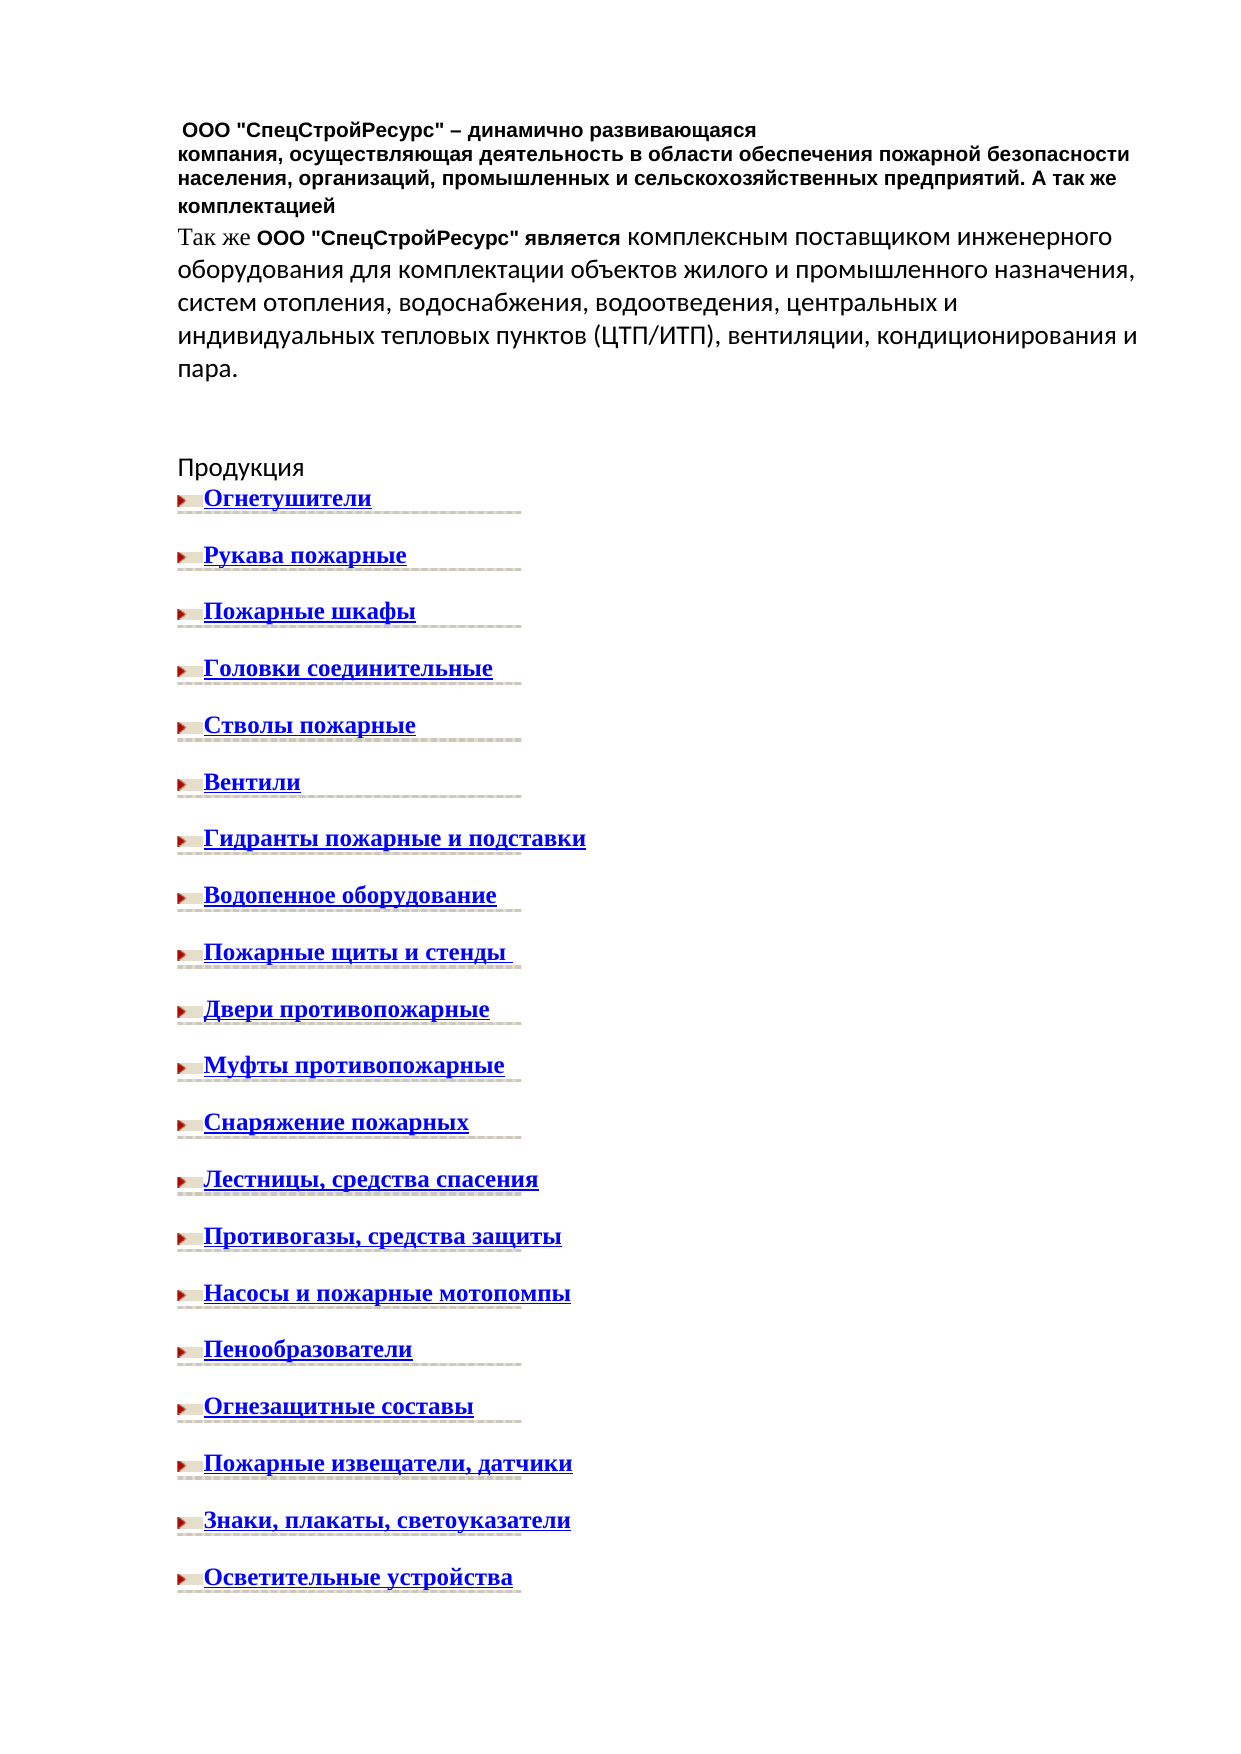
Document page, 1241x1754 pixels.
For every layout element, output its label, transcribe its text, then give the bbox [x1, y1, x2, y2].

text Пенообразователи [177, 1334, 1152, 1363]
text Лестницы, средства спасения [177, 1164, 1152, 1193]
picture [177, 965, 522, 969]
picture [177, 552, 204, 563]
picture [177, 1461, 204, 1472]
text Знаки, плакаты, светоуказатели [177, 1505, 1152, 1533]
picture [177, 1177, 204, 1188]
text Двери противопожарные [177, 994, 1152, 1023]
picture [177, 1233, 204, 1245]
picture [177, 779, 204, 791]
text Так же ООО "СпецСтройРесурс" является комплексным поставщиком инженерного оборудования для комплектации объектов жилого и промышленного назначения, систем отопления, водоснабжения, водоотведения, центральных и индивидуальных тепловых пунктов (ЦТП/ИТП), вентиляции, кондиционирования и пара. [177, 219, 1152, 384]
picture [177, 495, 204, 507]
picture [177, 1574, 204, 1585]
text Водопенное оборудование [177, 880, 1152, 909]
picture [177, 1006, 204, 1018]
picture [177, 1192, 522, 1196]
text Стволы пожарные [177, 710, 1152, 739]
text Огнезащитные составы [177, 1391, 1152, 1420]
text Огнетушители [177, 483, 1152, 512]
picture [177, 1063, 204, 1074]
text Рукава пожарные [177, 540, 1152, 568]
text Противогазы, средства защиты [177, 1221, 1152, 1250]
text Головки соединительные [177, 653, 1152, 682]
picture [177, 609, 204, 620]
picture [177, 1517, 204, 1529]
picture [177, 1404, 204, 1415]
text Муфты противопожарные [177, 1051, 1152, 1079]
text Снаряжение пожарных [177, 1107, 1152, 1136]
picture [177, 1347, 204, 1358]
picture [177, 836, 204, 847]
picture [177, 1290, 204, 1301]
picture [177, 722, 204, 734]
text Пожарные шкафы [177, 596, 1152, 625]
picture [177, 666, 204, 677]
picture [177, 1476, 522, 1480]
text Продукция [177, 450, 1152, 483]
text Пожарные извещатели, датчики [177, 1448, 1152, 1477]
text ООО "СпецСтройРесурс" – динамично развивающаяся компания, осуществляющая деятельность в области обеспечения пожарной безопасности населения, организаций, промышленных и сельскохозяйственных предприятий. А так же комплектацией [177, 118, 1152, 219]
text Гидранты пожарные и подставки [177, 823, 1152, 852]
text Пожарные щиты и стенды [177, 937, 1152, 966]
text Вентили [177, 767, 1152, 796]
picture [177, 738, 522, 742]
picture [177, 950, 204, 961]
picture [177, 1120, 204, 1131]
text Осветительные устройства [177, 1562, 1152, 1590]
text Насосы и пожарные мотопомпы [177, 1278, 1152, 1306]
picture [177, 893, 204, 904]
